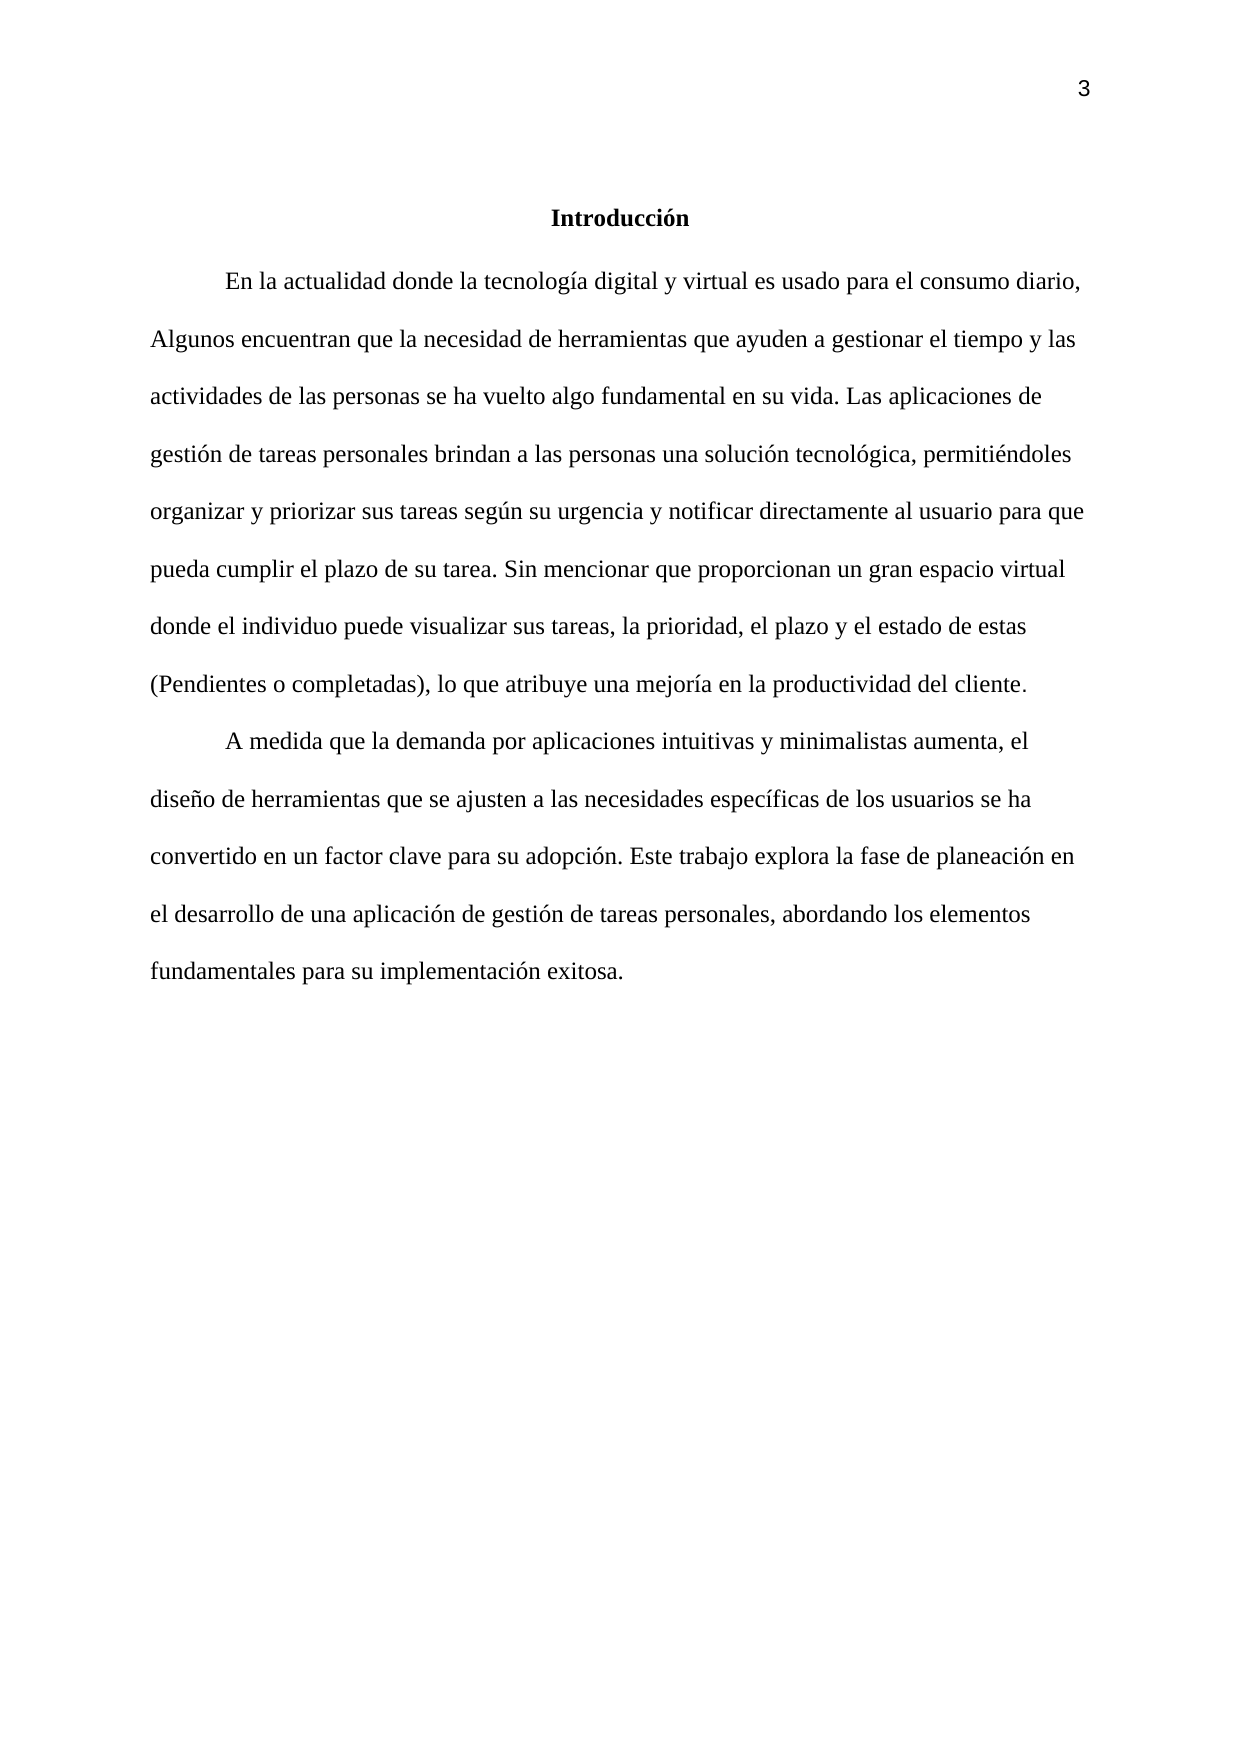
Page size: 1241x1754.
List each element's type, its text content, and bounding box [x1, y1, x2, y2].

text A medida que la demanda por aplicaciones intuitivas y minimalistas aumenta, el [225, 726, 1090, 755]
title Introducción [150, 203, 1090, 231]
text Algunos encuentran que la necesidad de herramientas que ayuden a gestionar el tiempo y las actividades de las personas se ha vuelto algo fundamental en su vida. Las aplicaciones de gestión de tareas personales brindan a las personas una solución tecnológica, permitiéndoles organizar y priorizar sus tareas según su urgencia y notificar directamente al usuario para que pueda cumplir el plazo de su tarea. Sin mencionar que proporcionan un gran espacio virtual donde el individuo puede visualizar sus tareas, la prioridad, el plazo y el estado de estas (Pendientes o completadas), lo que atribuye una mejoría en la productividad del cliente. [150, 324, 1090, 698]
text diseño de herramientas que se ajusten a las necesidades específicas de los usuarios se ha convertido en un factor clave para su adopción. Este trabajo explora la fase de planeación en el desarrollo de una aplicación de gestión de tareas personales, abordando los elementos fundamentales para su implementación exitosa. [150, 784, 1090, 985]
text En la actualidad donde la tecnología digital y virtual es usado para el consumo diario, [225, 266, 1090, 295]
